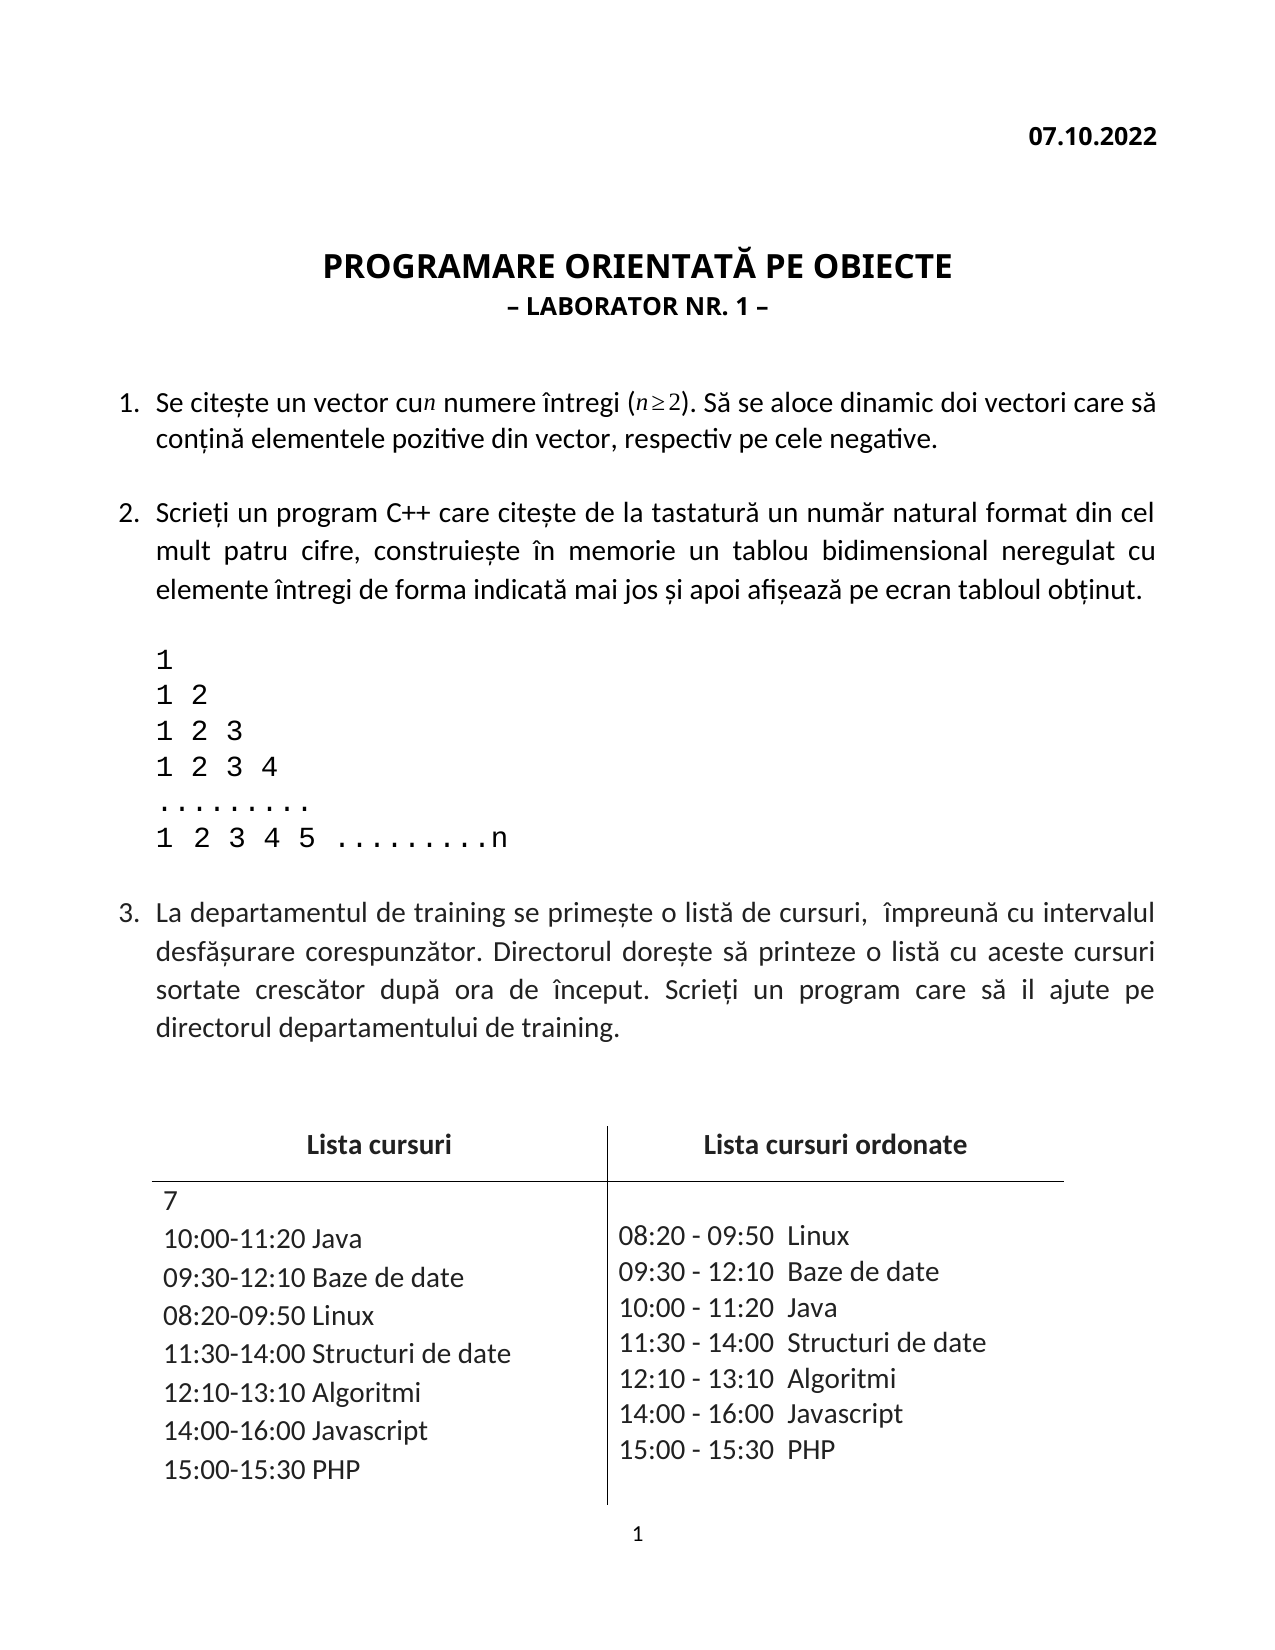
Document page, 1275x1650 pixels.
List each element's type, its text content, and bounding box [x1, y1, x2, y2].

list 1 2 [156, 681, 1157, 713]
list 1 [156, 645, 1157, 678]
list Scrieți un program C++ care citește de la tastatură un număr natural format din cel mult patru cifre, construiește în memorie un tablou bidimensional neregulat cu elemente întregi de forma indicată mai jos și apoi afișează pe ecran tabloul obținut. [118, 494, 1157, 606]
list Se citește un vector cu numere întregi (). Să se aloce dinamic doi vectori care să conțină elementele pozitive din vector, respectiv pe cele negative. [118, 384, 1157, 456]
table_header Lista cursuri [152, 1126, 607, 1181]
table_cell 7 10:00-11:20 Java 09:30-12:10 Baze de date 08:20-09:50 Linux 11:30-14:00 Structuri de date 12:10-13:10 Algoritmi 14:00-16:00 Javascript 15:00-15:30 PHP [152, 1182, 607, 1505]
table_cell 08:20 - 09:50 Linux 09:30 - 12:10 Baze de date 10:00 - 11:20 Java 11:30 - 14:00 Structuri de date 12:10 - 13:10 Algoritmi 14:00 - 16:00 Javascript 15:00 - 15:30 PHP [608, 1182, 1064, 1505]
list 2 3 4 5 .........n [156, 823, 1157, 856]
text 07.10.2022 [118, 118, 1157, 152]
table_header Lista cursuri ordonate [608, 1126, 1064, 1181]
list 1 2 3 [156, 716, 1157, 749]
text PROGRAMARE ORIENTATĂ PE OBIECTE [118, 243, 1157, 288]
list ......... [156, 787, 1157, 820]
text – LABORATOR NR. 1 – [118, 288, 1157, 322]
list La departamentul de training se primește o listă de cursuri, împreună cu intervalul desfășurare corespunzător. Directorul dorește să printeze o listă cu aceste cursuri sortate crescător după ora de început. Scrieți un program care să il ajute pe directorul departamentului de training. [118, 894, 1157, 1045]
list 1 2 3 4 [156, 752, 1157, 785]
